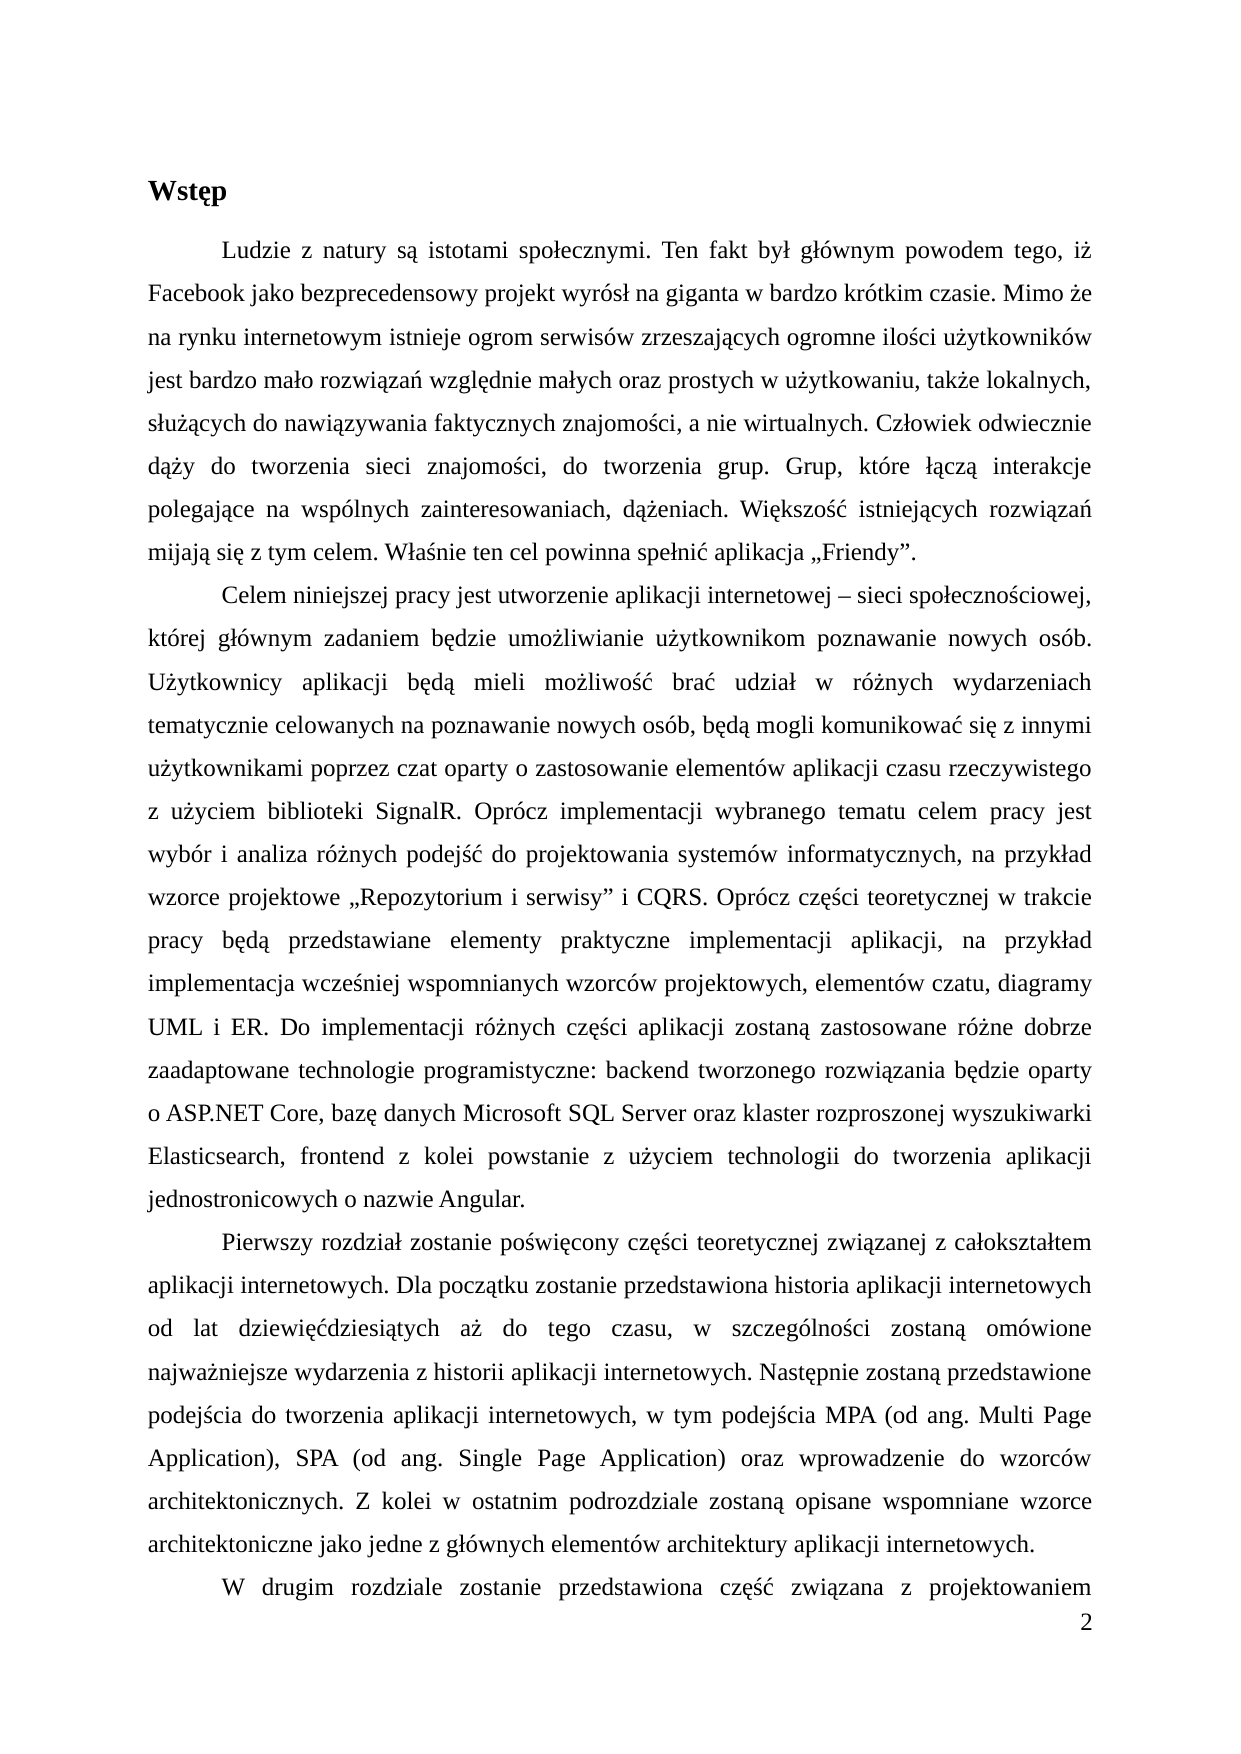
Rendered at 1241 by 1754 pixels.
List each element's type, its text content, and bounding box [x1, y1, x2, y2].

text Ludzie z natury są istotami społecznymi. Ten fakt był głównym powodem tego, iż Facebook jako bezprecedensowy projekt wyrósł na giganta w bardzo krótkim czasie. Mimo że na rynku internetowym istnieje ogrom serwisów zrzeszających ogromne ilości użytkowników jest bardzo mało rozwiązań względnie małych oraz prostych w użytkowaniu, także lokalnych, służących do nawiązywania faktycznych znajomości, a nie wirtualnych. Człowiek odwiecznie dąży do tworzenia sieci znajomości, do tworzenia grup. Grup, które łączą interakcje polegające na wspólnych zainteresowaniach, dążeniach. Większość istniejących rozwiązań mijają się z tym celem. Właśnie ten cel powinna spełnić aplikacja „Friendy”. [148, 235, 1093, 566]
subtitle Wstęp [148, 173, 1093, 206]
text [148, 1572, 1093, 1601]
text Pierwszy rozdział zostanie poświęcony części teoretycznej związanej z całokształtem aplikacji internetowych. Dla początku zostanie przedstawiona historia aplikacji internetowych od lat dziewięćdziesiątych aż do tego czasu, w szczególności zostaną omówione najważniejsze wydarzenia z historii aplikacji internetowych. Następnie zostaną przedstawione podejścia do tworzenia aplikacji internetowych, w tym podejścia MPA (od ang. Multi Page Application), SPA (od ang. Single Page Application) oraz wprowadzenie do wzorców architektonicznych. Z kolei w ostatnim podrozdziale zostaną opisane wspomniane wzorce architektoniczne jako jedne z głównych elementów architektury aplikacji internetowych. [148, 1227, 1093, 1558]
text Celem niniejszej pracy jest utworzenie aplikacji internetowej – sieci społecznościowej, której głównym zadaniem będzie umożliwianie użytkownikom poznawanie nowych osób. Użytkownicy aplikacji będą mieli możliwość brać udział w różnych wydarzeniach tematycznie celowanych na poznawanie nowych osób, będą mogli komunikować się z innymi użytkownikami poprzez czat oparty o zastosowanie elementów aplikacji czasu rzeczywistego z użyciem biblioteki SignalR. Oprócz implementacji wybranego tematu celem pracy jest wybór i analiza różnych podejść do projektowania systemów informatycznych, na przykład wzorce projektowe „Repozytorium i serwisy” i CQRS. Oprócz części teoretycznej w trakcie pracy będą przedstawiane elementy praktyczne implementacji aplikacji, na przykład implementacja wcześniej wspomnianych wzorców projektowych, elementów czatu, diagramy UML i ER. Do implementacji różnych części aplikacji zostaną zastosowane różne dobrze zaadaptowane technologie programistyczne: backend tworzonego rozwiązania będzie oparty o ASP.NET Core, bazę danych Microsoft SQL Server oraz klaster rozproszonej wyszukiwarki Elasticsearch, frontend z kolei powstanie z użyciem technologii do tworzenia aplikacji jednostronicowych o nazwie Angular. [148, 580, 1093, 1213]
